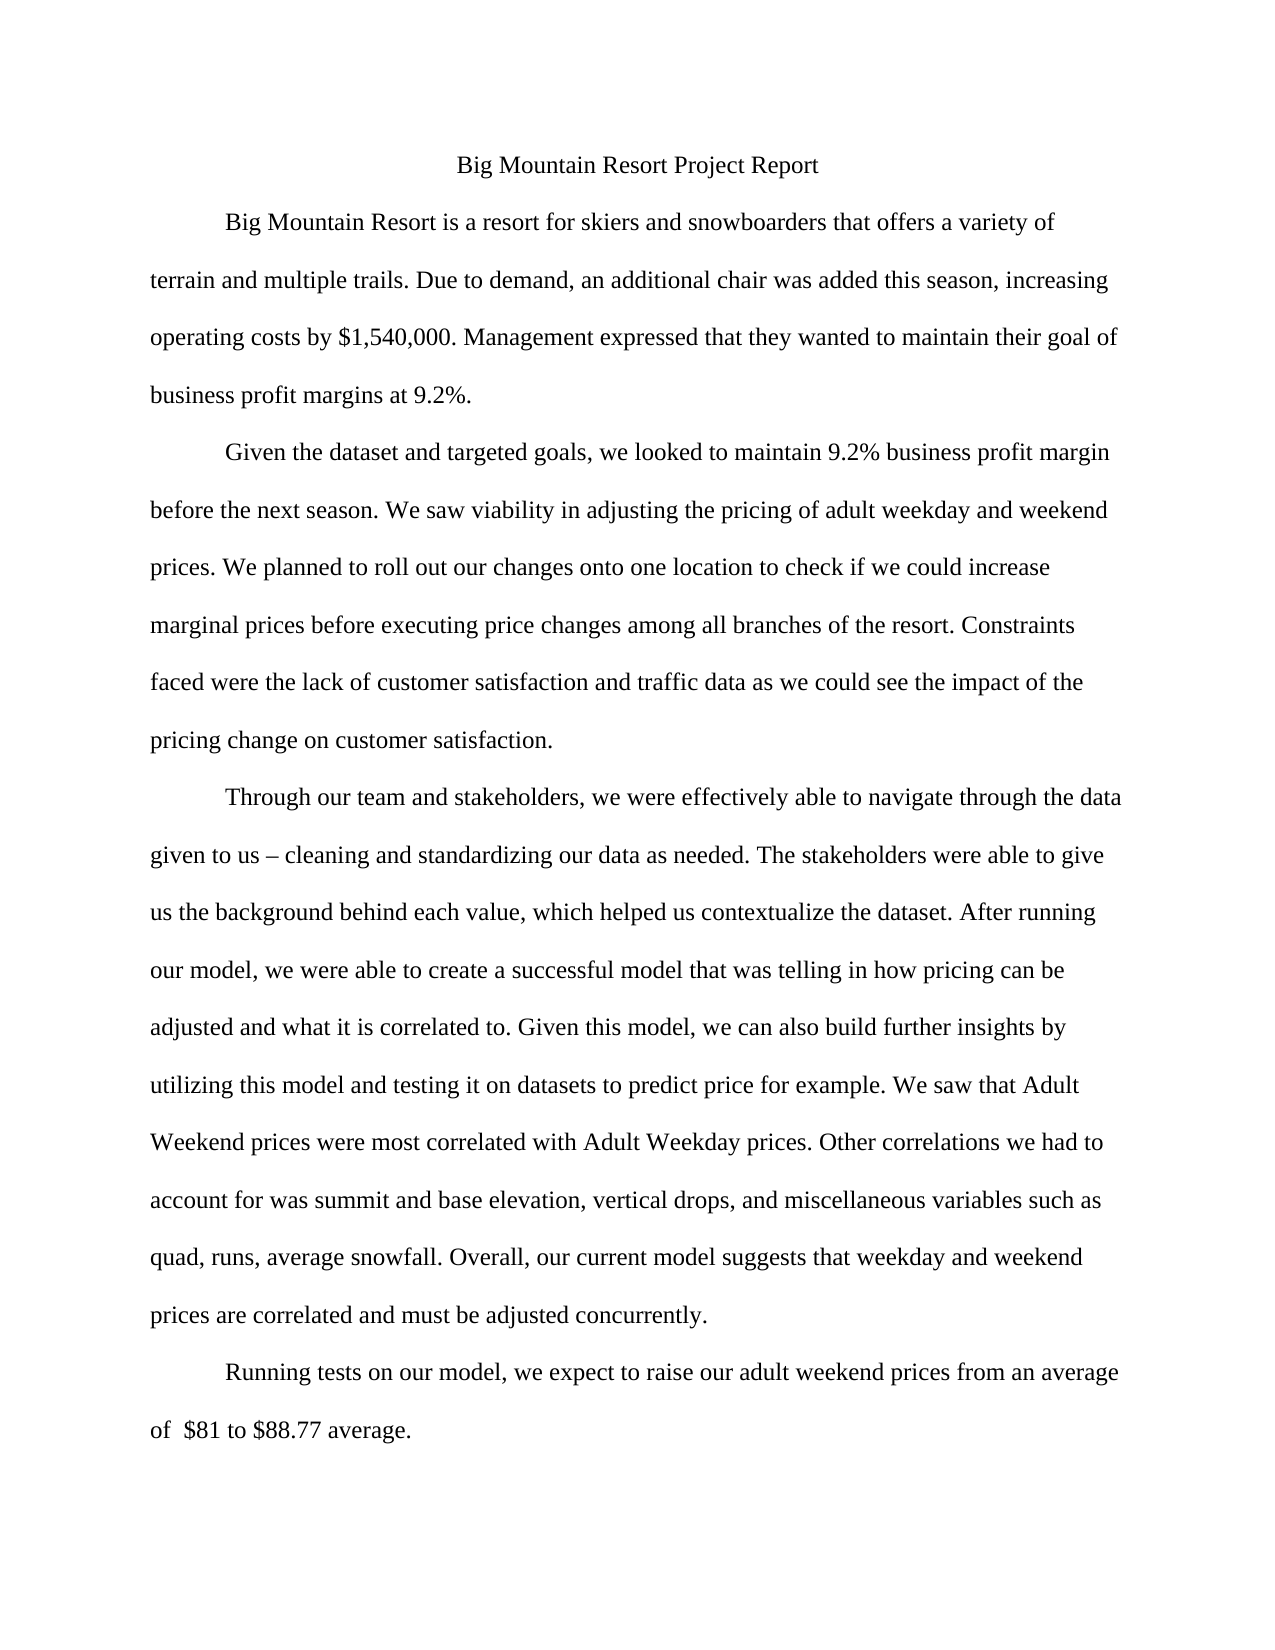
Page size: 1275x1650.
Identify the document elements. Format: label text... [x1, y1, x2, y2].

text Big Mountain Resort is a resort for skiers and snowboarders that offers a variety of terrain and multiple trails. Due to demand, an additional chair was added this season, increasing operating costs by $1,540,000. Management expressed that they wanted to maintain their goal of business profit margins at 9.2%. [150, 207, 1125, 409]
text Through our team and stakeholders, we were effectively able to navigate through the data given to us – cleaning and standardizing our data as needed. The stakeholders were able to give us the background behind each value, which helped us contextualize the dataset. After running our model, we were able to create a successful model that was telling in how pricing can be adjusted and what it is correlated to. Given this model, we can also build further insights by utilizing this model and testing it on datasets to predict price for example. We saw that Adult Weekend prices were most correlated with Adult Weekday prices. Other correlations we had to account for was summit and base elevation, vertical drops, and miscellaneous variables such as quad, runs, average snowfall. Overall, our current model suggests that weekday and weekend prices are correlated and must be adjusted concurrently. [150, 782, 1125, 1329]
text Given the dataset and targeted goals, we looked to maintain 9.2% business profit margin before the next season. We saw viability in adjusting the pricing of adult weekday and weekend prices. We planned to roll out our changes onto one location to check if we could increase marginal prices before executing price changes among all branches of the resort. Constraints faced were the lack of customer satisfaction and traffic data as we could see the impact of the pricing change on customer satisfaction. [150, 437, 1125, 754]
text Running tests on our model, we expect to raise our adult weekend prices from an average of $81 to $88.77 average. [150, 1357, 1125, 1444]
text Big Mountain Resort Project Report [150, 150, 1125, 179]
